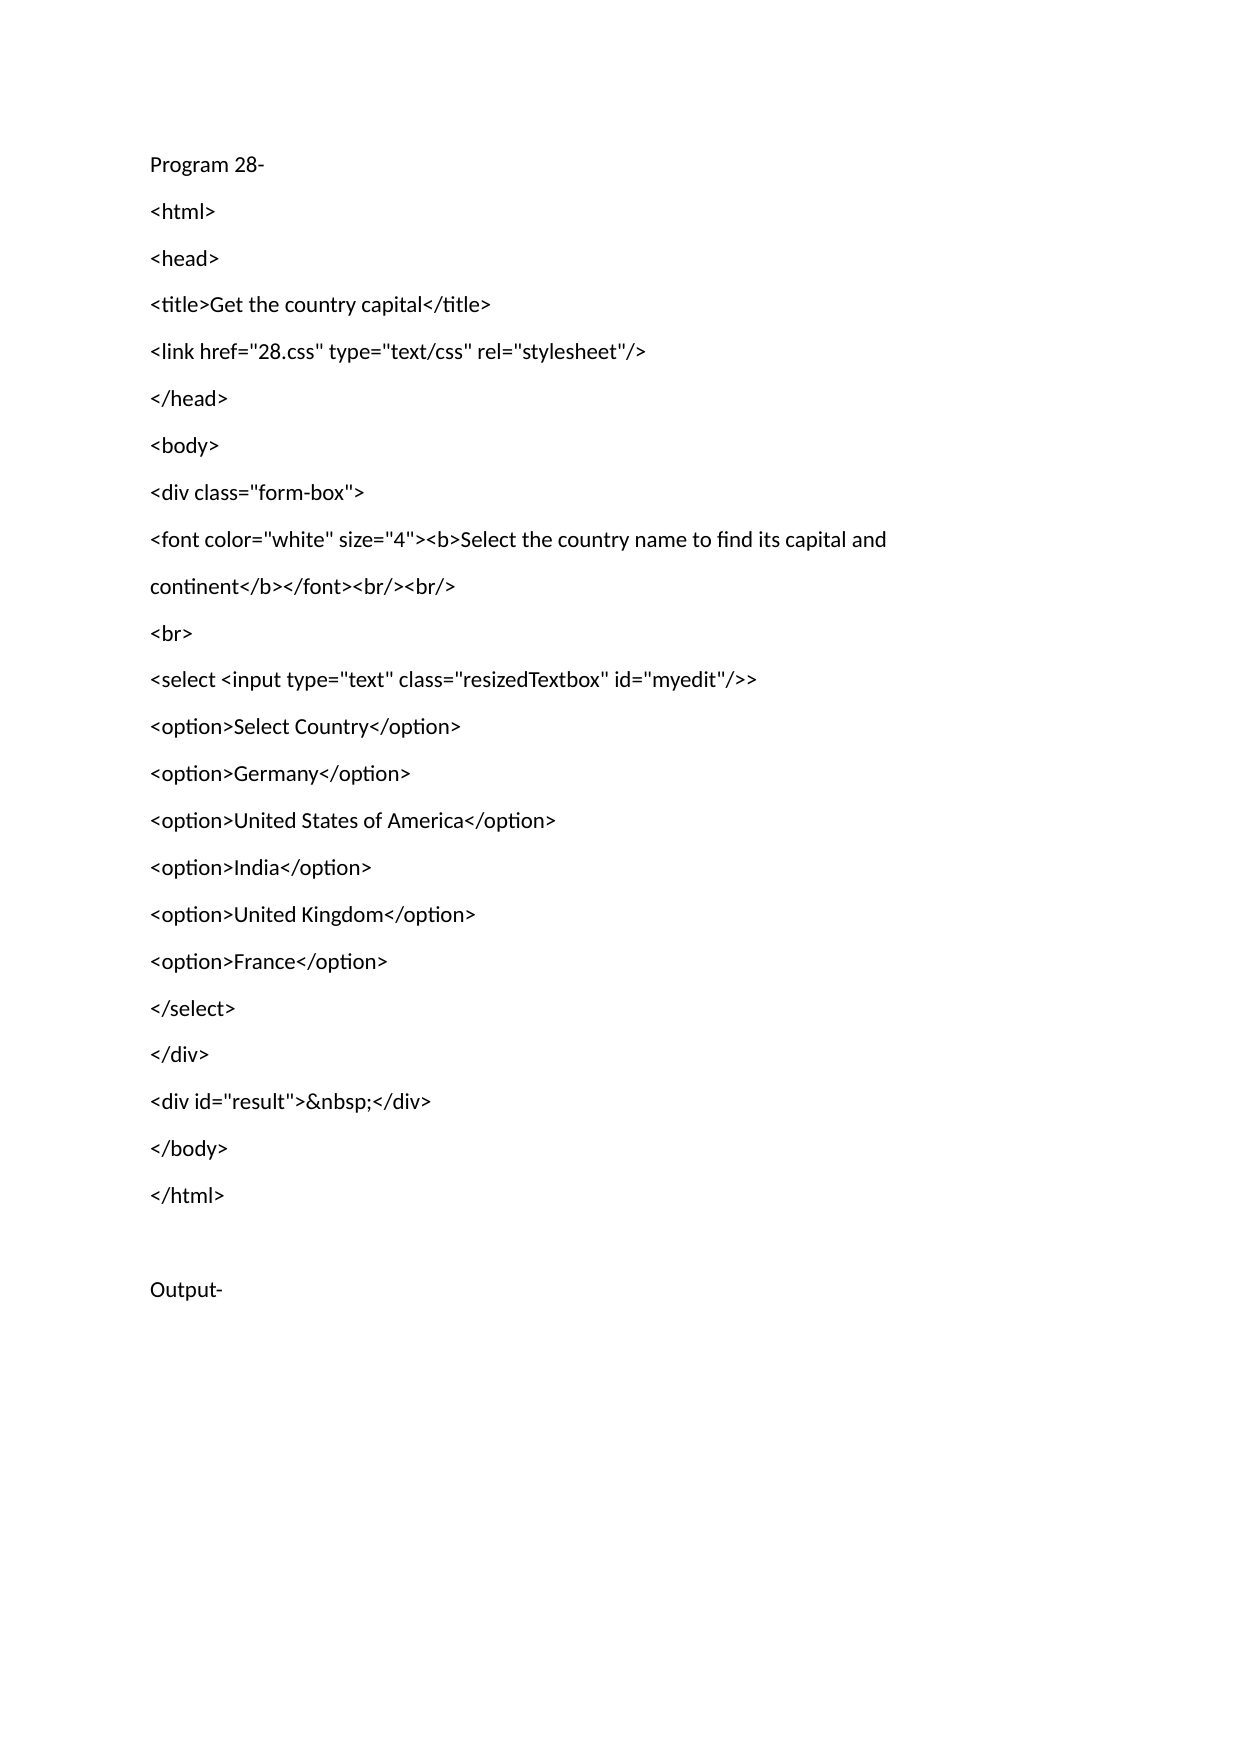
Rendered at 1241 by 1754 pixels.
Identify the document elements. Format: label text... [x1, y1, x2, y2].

text <head> [150, 244, 1090, 272]
text Program 28- [150, 150, 1090, 178]
text <option>Select Country</option> [150, 712, 1090, 741]
text </head> [150, 384, 1090, 412]
text <option>United Kingdom</option> [150, 900, 1090, 928]
text <option>India</option> [150, 853, 1090, 881]
text <option>United States of America</option> [150, 806, 1090, 834]
text continent</b></font><br/><br/> [150, 572, 1090, 600]
text <body> [150, 431, 1090, 459]
text <select <input type="text" class="resizedTextbox" id="myedit"/>> [150, 666, 1090, 694]
text </body> [150, 1134, 1090, 1162]
text <font color="white" size="4"><b>Select the country name to find its capital and [150, 525, 1090, 553]
text <option>Germany</option> [150, 759, 1090, 787]
text <title>Get the country capital</title> [150, 291, 1090, 319]
text <link href="28.css" type="text/css" rel="stylesheet"/> [150, 337, 1090, 366]
text <option>France</option> [150, 947, 1090, 975]
text <br> [150, 619, 1090, 647]
text Output- [150, 1275, 1090, 1303]
text </select> [150, 994, 1090, 1022]
text <html> [150, 197, 1090, 225]
text </div> [150, 1041, 1090, 1069]
text </html> [150, 1181, 1090, 1209]
text <div id="result">&nbsp;</div> [150, 1087, 1090, 1116]
text <div class="form-box"> [150, 478, 1090, 506]
